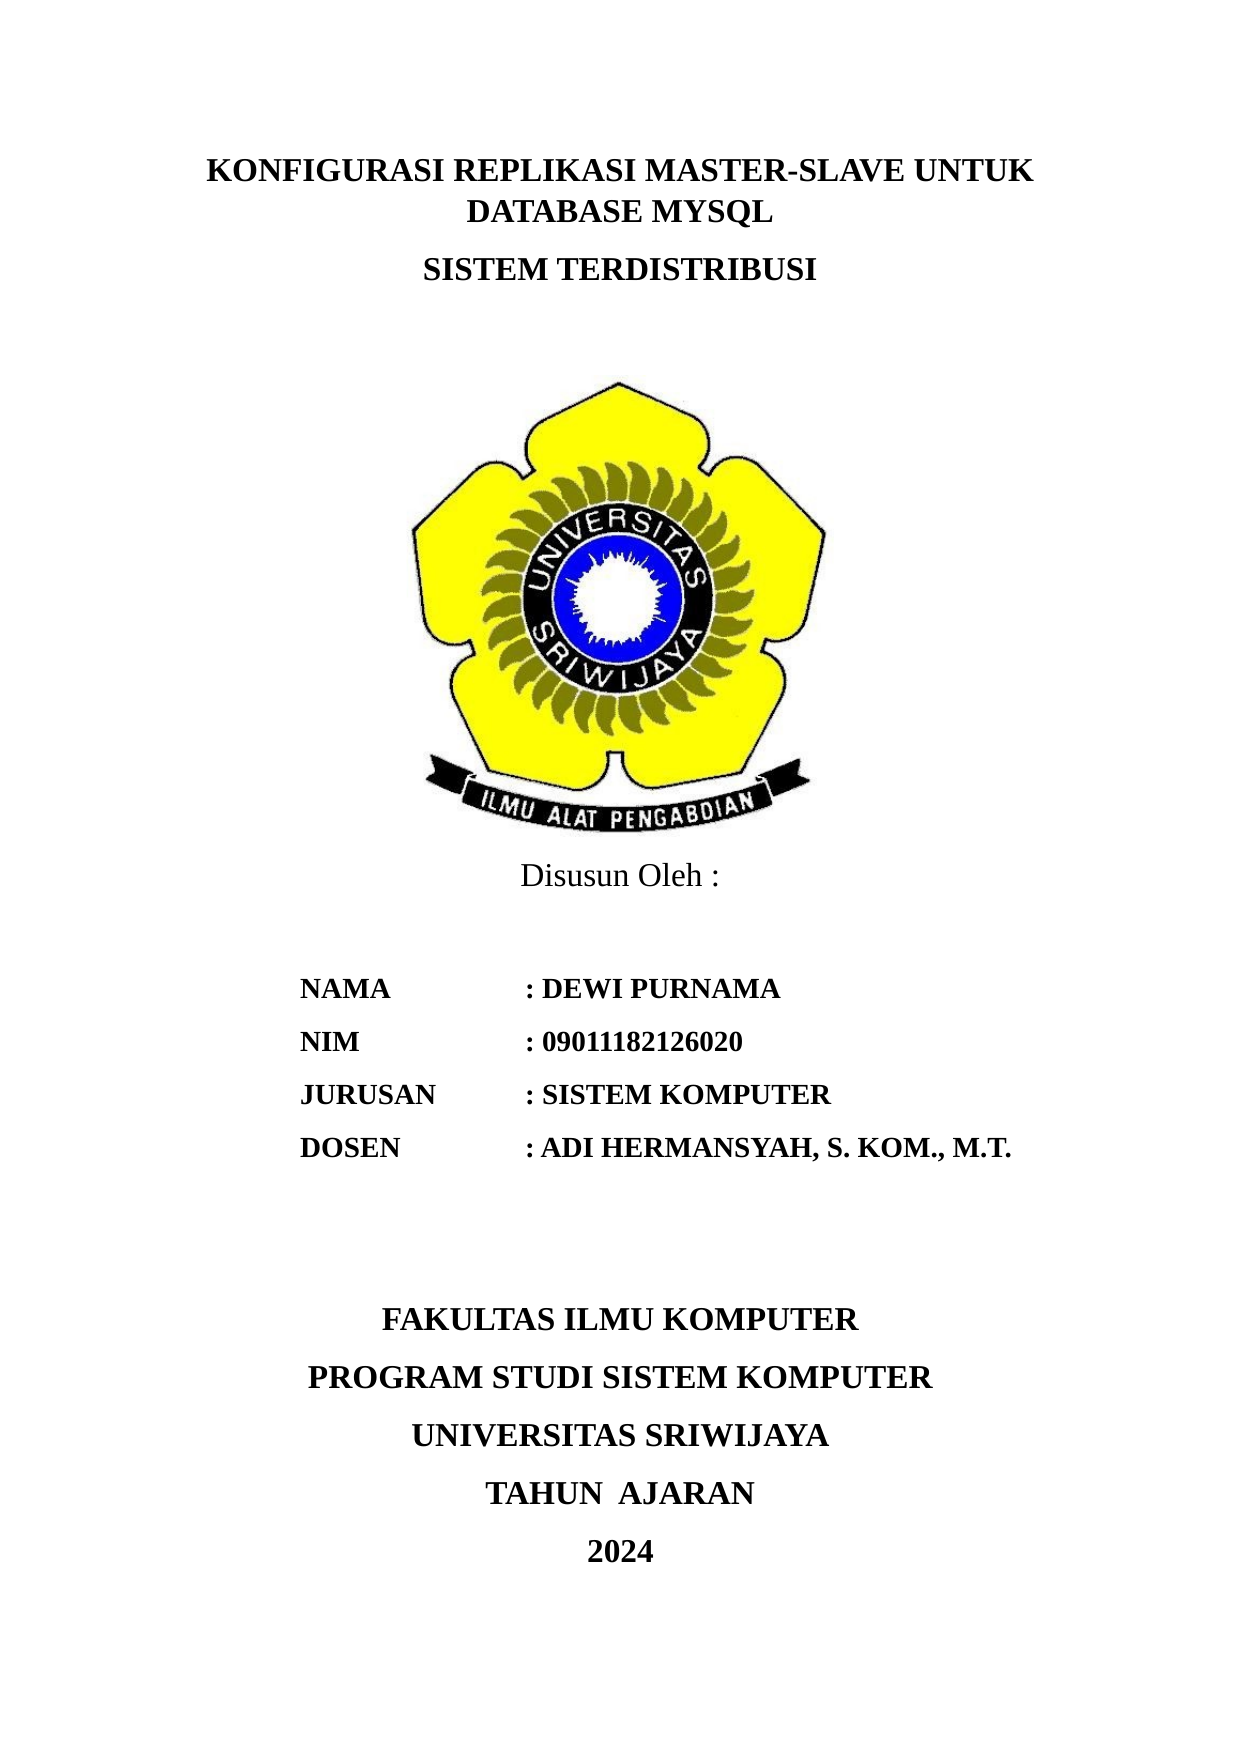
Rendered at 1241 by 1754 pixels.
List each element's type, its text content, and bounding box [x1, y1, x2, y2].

text 2024 [150, 1531, 1090, 1569]
text FAKULTAS ILMU KOMPUTER [150, 1299, 1090, 1337]
picture [406, 375, 834, 837]
text DOSEN : ADI HERMANSYAH, S. KOM., M.T. [300, 1130, 1090, 1163]
text Disusun Oleh : [150, 856, 1090, 894]
text JURUSAN : SISTEM KOMPUTER [300, 1077, 1090, 1111]
text TAHUN AJARAN [150, 1473, 1090, 1511]
text UNIVERSITAS SRIWIJAYA [150, 1415, 1090, 1453]
text NAMA : DEWI PURNAMA [300, 972, 1090, 1005]
text NIM : 09011182126020 [300, 1024, 1090, 1058]
text PROGRAM STUDI SISTEM KOMPUTER [150, 1357, 1090, 1395]
text SISTEM TERDISTRIBUSI [150, 249, 1090, 288]
text KONFIGURASI REPLIKASI MASTER-SLAVE UNTUK DATABASE MYSQL [150, 150, 1090, 230]
